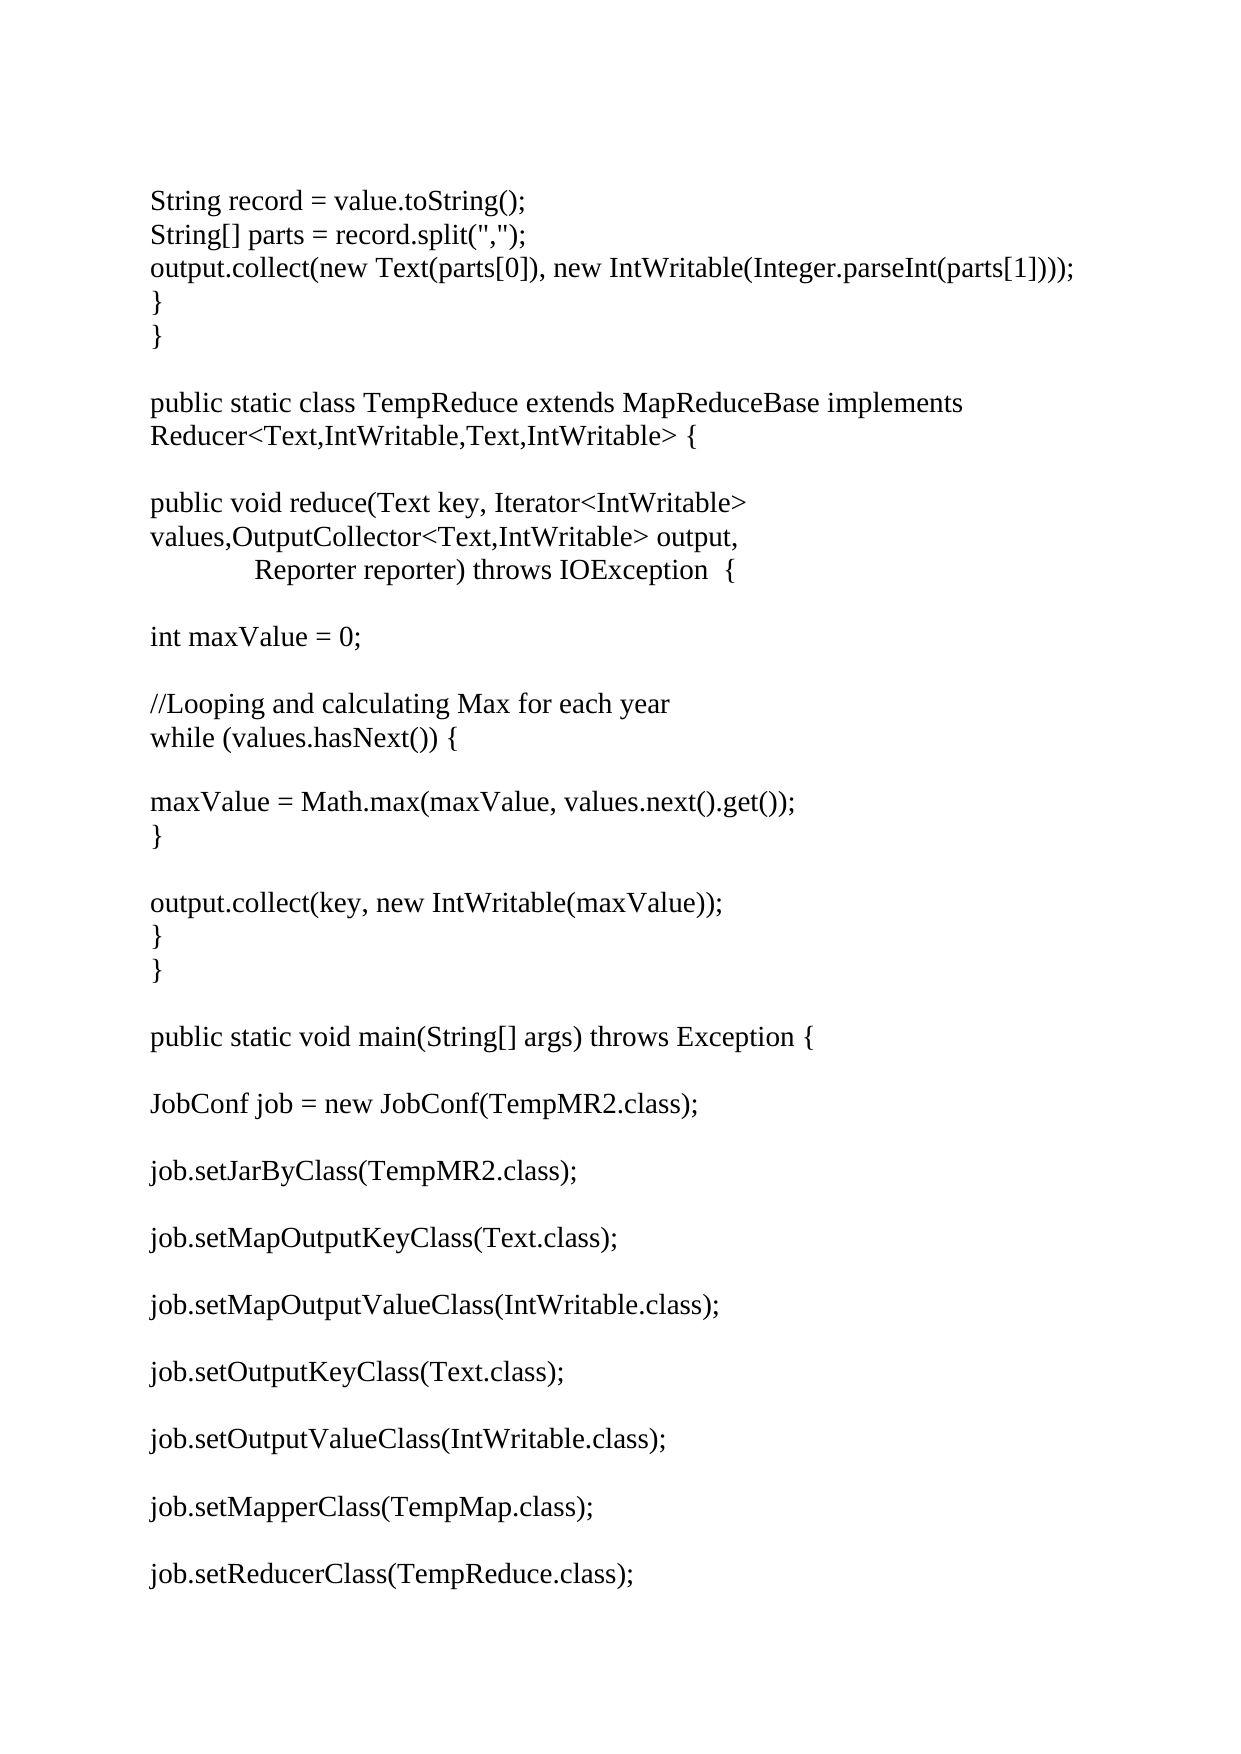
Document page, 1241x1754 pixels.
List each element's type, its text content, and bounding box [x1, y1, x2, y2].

text output.collect(key, new IntWritable(maxValue)); [150, 885, 1090, 918]
text job.setMapOutputValueClass(IntWritable.class); [150, 1287, 1090, 1321]
text output.collect(new Text(parts[0]), new IntWritable(Integer.parseInt(parts[1]))); [150, 251, 1090, 284]
text job.setMapperClass(TempMap.class); [150, 1489, 1090, 1522]
text public static void main(String[] args) throws Exception { [150, 1019, 1090, 1053]
text maxValue = Math.max(maxValue, values.next().get()); [150, 784, 1090, 818]
text job.setOutputKeyClass(Text.class); [150, 1354, 1090, 1388]
text job.setReducerClass(TempReduce.class); [150, 1556, 1090, 1589]
text while (values.hasNext()) { [150, 720, 1090, 754]
text job.setOutputValueClass(IntWritable.class); [150, 1422, 1090, 1455]
text String record = value.toString(); [150, 183, 1090, 217]
text } [150, 818, 1090, 851]
text JobConf job = new JobConf(TempMR2.class); [150, 1086, 1090, 1120]
text job.setMapOutputKeyClass(Text.class); [150, 1220, 1090, 1254]
text public void reduce(Text key, Iterator<IntWritable> values,OutputCollector<Text,IntWritable> output, [150, 485, 1090, 552]
text //Looping and calculating Max for each year [150, 687, 1090, 720]
text public static class TempReduce extends MapReduceBase implements Reducer<Text,IntWritable,Text,IntWritable> { [150, 385, 1090, 452]
text job.setJarByClass(TempMR2.class); [150, 1153, 1090, 1187]
text Reporter reporter) throws IOException { [150, 552, 1090, 586]
text } [150, 284, 1090, 318]
text } [150, 318, 1090, 351]
text } [150, 952, 1090, 986]
text int maxValue = 0; [150, 619, 1090, 653]
text String[] parts = record.split(","); [150, 217, 1090, 251]
text } [150, 918, 1090, 952]
